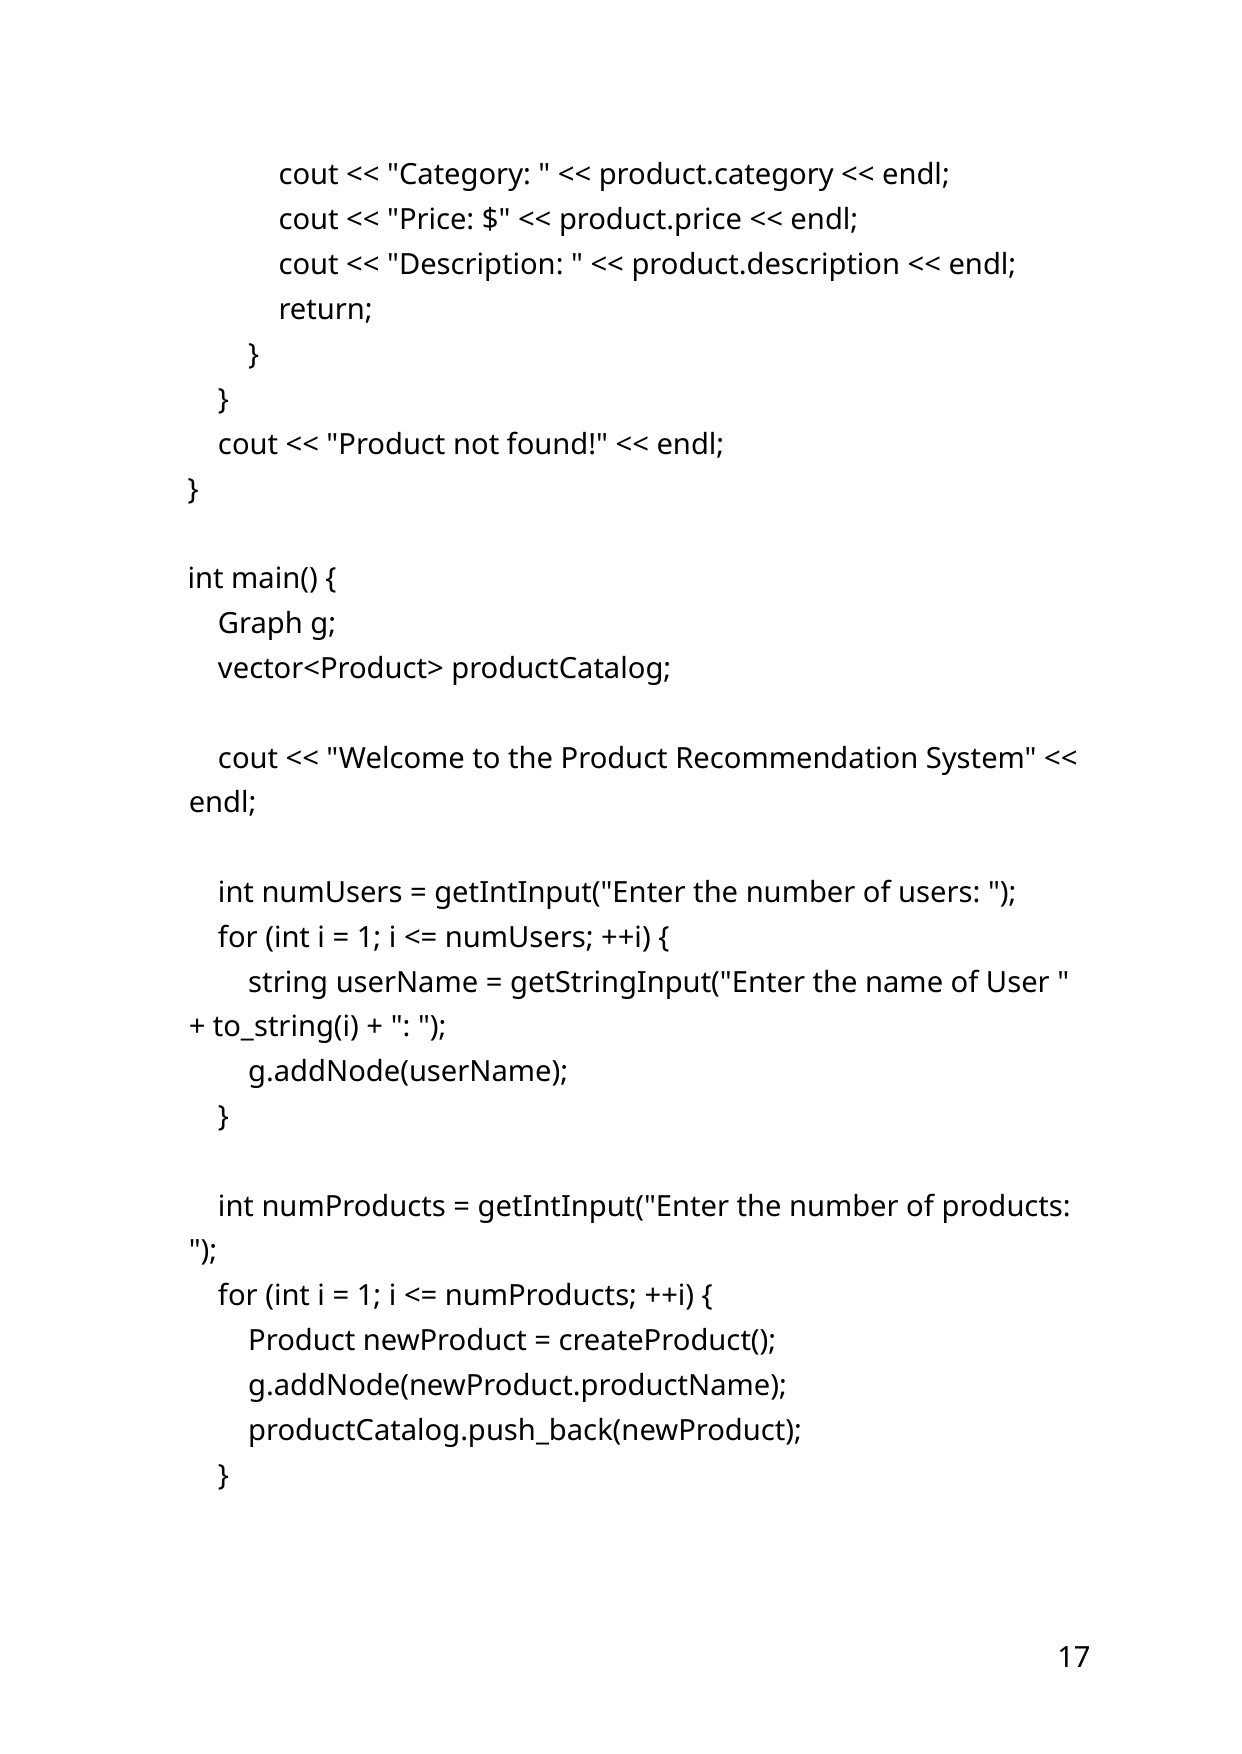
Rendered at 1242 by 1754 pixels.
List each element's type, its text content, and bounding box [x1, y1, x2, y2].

text vector<Product> productCatalog; [187, 647, 1090, 687]
text string userName = getStringInput("Enter the name of User " + to_string(i) + ": "); [187, 961, 1090, 1045]
text cout << "Description: " << product.description << endl; [187, 243, 1090, 283]
text int numProducts = getIntInput("Enter the number of products: "); [187, 1185, 1090, 1269]
text g.addNode(newProduct.productName); [187, 1364, 1090, 1404]
text } [187, 468, 1090, 508]
text cout << "Welcome to the Product Recommendation System" << endl; [187, 737, 1090, 821]
text } [187, 378, 1090, 418]
text } [187, 1095, 1090, 1135]
text cout << "Category: " << product.category << endl; [187, 154, 1090, 193]
text productCatalog.push_back(newProduct); [187, 1409, 1090, 1449]
text g.addNode(userName); [187, 1051, 1090, 1090]
text for (int i = 1; i <= numUsers; ++i) { [187, 916, 1090, 956]
text int main() { [187, 558, 1090, 597]
text } [187, 333, 1090, 373]
text return; [187, 288, 1090, 328]
text Graph g; [187, 603, 1090, 642]
text Product newProduct = createProduct(); [187, 1319, 1090, 1359]
text cout << "Price: $" << product.price << endl; [187, 198, 1090, 238]
text cout << "Product not found!" << endl; [187, 423, 1090, 463]
text } [187, 1454, 1090, 1494]
text for (int i = 1; i <= numProducts; ++i) { [187, 1274, 1090, 1314]
text int numUsers = getIntInput("Enter the number of users: "); [187, 871, 1090, 911]
